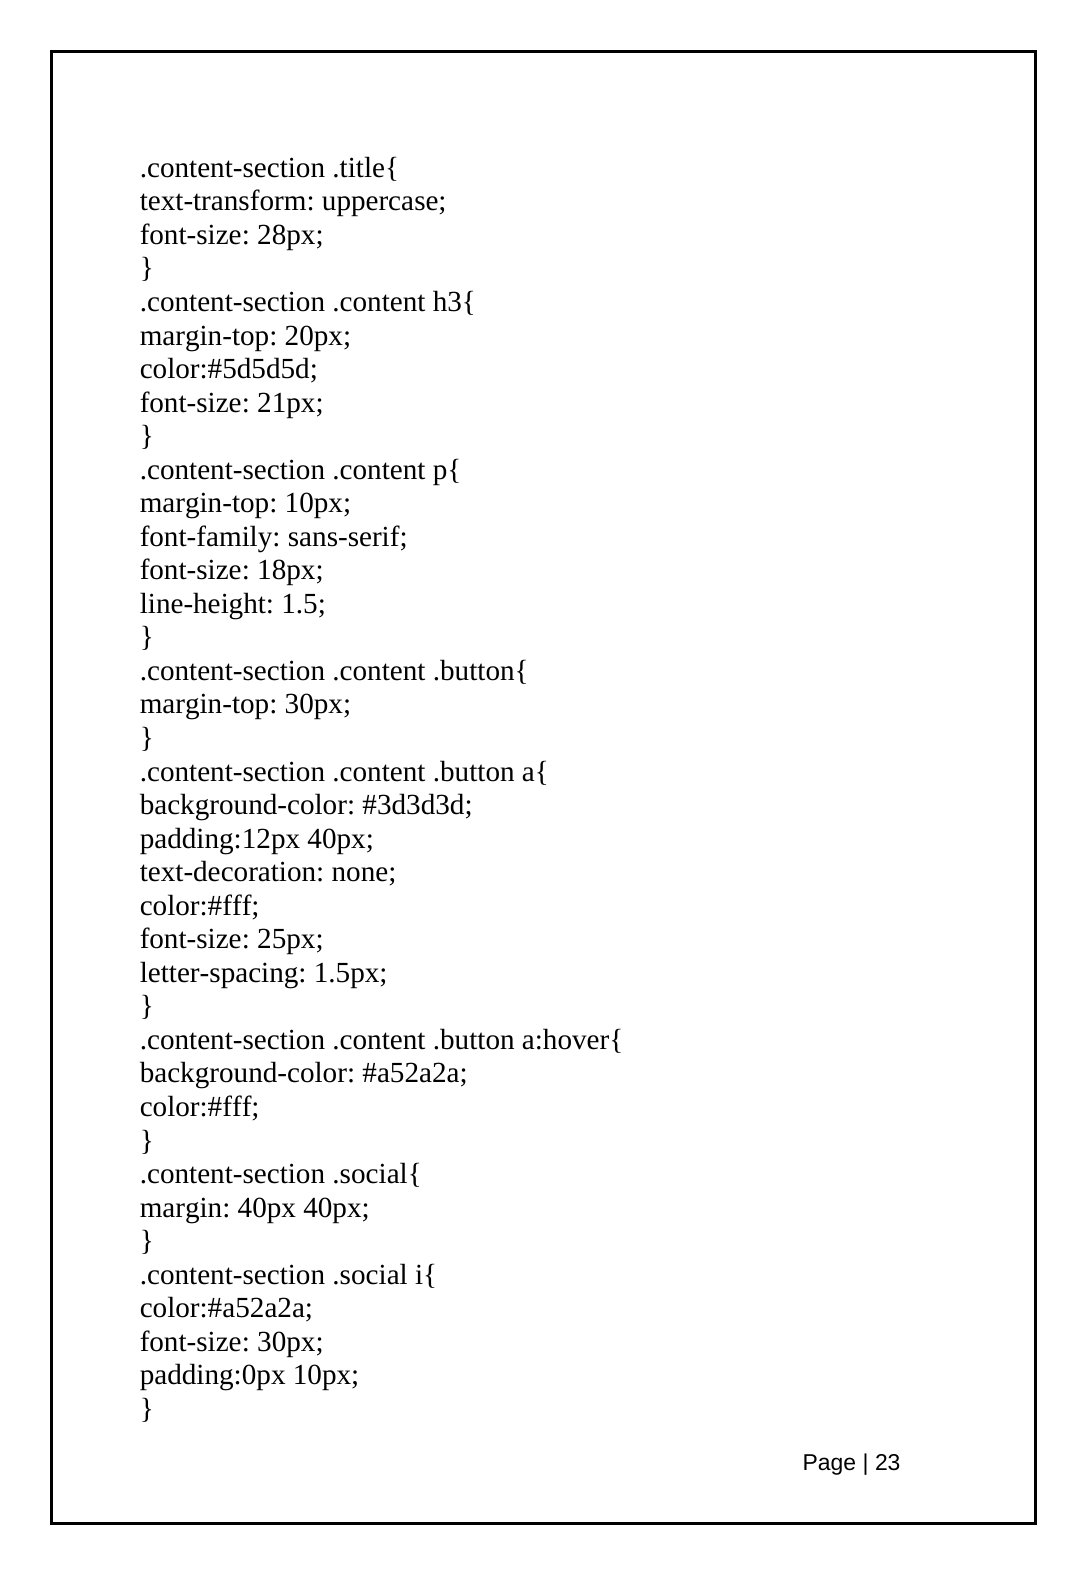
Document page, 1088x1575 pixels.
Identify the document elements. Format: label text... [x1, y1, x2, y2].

text margin: 40px 40px; [139, 1190, 950, 1223]
text background-color: #a52a2a; [139, 1056, 950, 1089]
text } [139, 1391, 950, 1424]
text } [139, 988, 950, 1022]
text margin-top: 30px; [139, 687, 950, 720]
text .content-section .content .button a:hover{ [139, 1022, 950, 1056]
text .content-section .social{ [139, 1156, 950, 1190]
text } [139, 418, 950, 452]
text padding:12px 40px; [139, 821, 950, 854]
text .content-section .content .button a{ [139, 754, 950, 787]
text color:#5d5d5d; [139, 351, 950, 385]
text color:#fff; [139, 888, 950, 921]
text color:#a52a2a; [139, 1290, 950, 1324]
text .content-section .social i{ [139, 1257, 950, 1290]
text color:#fff; [139, 1089, 950, 1123]
text } [139, 720, 950, 754]
text } [139, 251, 950, 284]
text padding:0px 10px; [139, 1357, 950, 1391]
text font-size: 21px; [139, 385, 950, 418]
text font-family: sans-serif; [139, 519, 950, 552]
text } [139, 1223, 950, 1257]
text .content-section .content h3{ [139, 284, 950, 318]
text letter-spacing: 1.5px; [139, 955, 950, 988]
text font-size: 25px; [139, 921, 950, 955]
text .content-section .title{ [139, 150, 950, 183]
text text-decoration: none; [139, 854, 950, 888]
text margin-top: 20px; [139, 318, 950, 351]
text font-size: 18px; [139, 552, 950, 586]
text margin-top: 10px; [139, 485, 950, 519]
text font-size: 28px; [139, 217, 950, 251]
text } [139, 1123, 950, 1156]
text .content-section .content p{ [139, 452, 950, 485]
text line-height: 1.5; [139, 586, 950, 619]
text } [139, 619, 950, 653]
text font-size: 30px; [139, 1324, 950, 1357]
text background-color: #3d3d3d; [139, 787, 950, 821]
text .content-section .content .button{ [139, 653, 950, 687]
text text-transform: uppercase; [139, 183, 950, 217]
